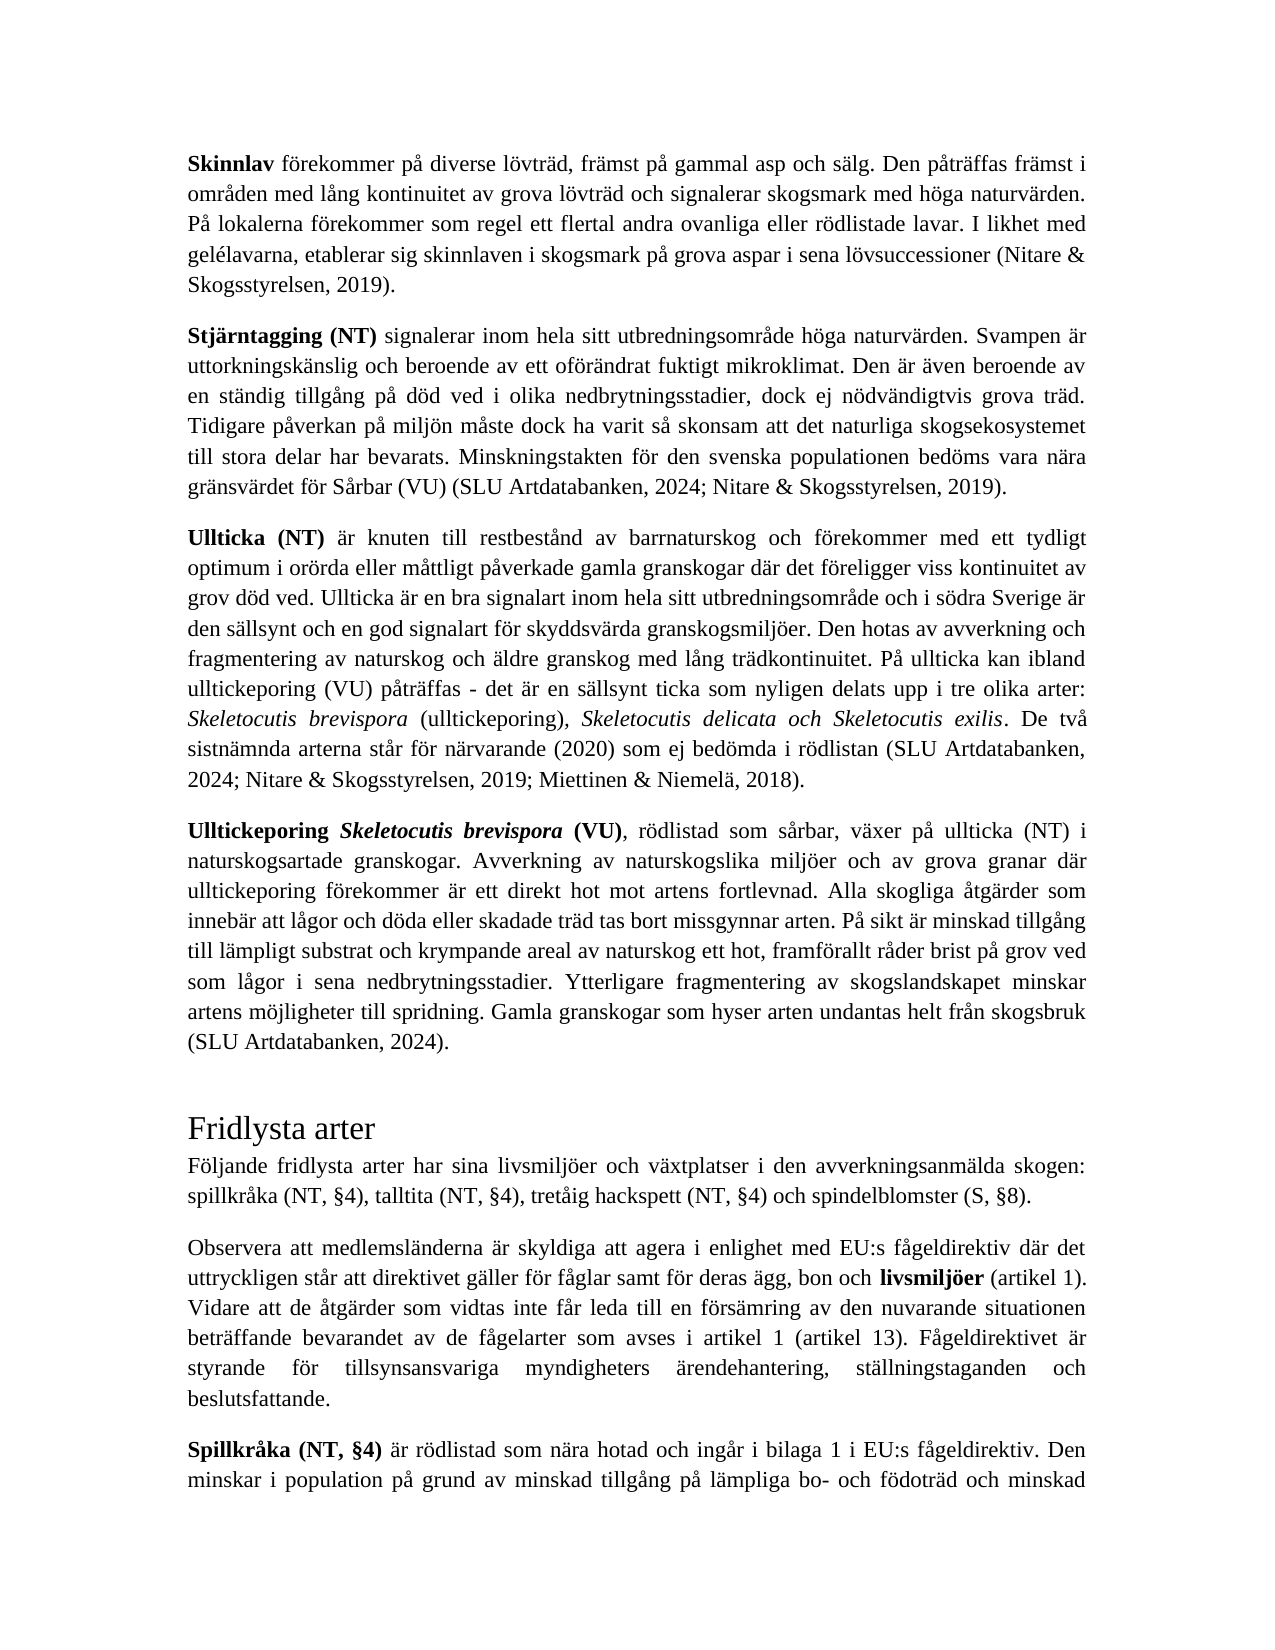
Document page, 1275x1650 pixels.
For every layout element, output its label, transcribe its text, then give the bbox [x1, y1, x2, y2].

text Följande fridlysta arter har sina livsmiljöer och växtplatser i den avverkningsanmälda skogen: spillkråka (NT, §4), talltita (NT, §4), tretåig hackspett (NT, §4) och spindelblomster (S, §8). [187, 1152, 1087, 1209]
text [187, 1436, 1087, 1492]
text Skinnlav förekommer på diverse lövträd, främst på gammal asp och sälg. Den påträffas främst i områden med lång kontinuitet av grova lövträd och signalerar skogsmark med höga naturvärden. På lokalerna förekommer som regel ett flertal andra ovanliga eller rödlistade lavar. I likhet med gelélavarna, etablerar sig skinnlaven i skogsmark på grova aspar i sena lövsuccessioner (Nitare & Skogsstyrelsen, 2019). [187, 150, 1087, 297]
text Observera att medlemsländerna är skyldiga att agera i enlighet med EU:s fågeldirektiv där det uttryckligen står att direktivet gäller för fåglar samt för deras ägg, bon och livsmiljöer (artikel 1). Vidare att de åtgärder som vidtas inte får leda till en försämring av den nuvarande situationen beträffande bevarandet av de fågelarter som avses i artikel 1 (artikel 13). Fågeldirektivet är styrande för tillsynsansvariga myndigheters ärendehantering, ställningstaganden och beslutsfattande. [187, 1234, 1087, 1411]
text Ullticka (NT) är knuten till restbestånd av barrnaturskog och förekommer med ett tydligt optimum i orörda eller måttligt påverkade gamla granskogar där det föreligger viss kontinuitet av grov död ved. Ullticka är en bra signalart inom hela sitt utbredningsområde och i södra Sverige är den sällsynt och en god signalart för skyddsvärda granskogsmiljöer. Den hotas av avverkning och fragmentering av naturskog och äldre granskog med lång trädkontinuitet. På ullticka kan ibland ulltickeporing (VU) påträffas - det är en sällsynt ticka som nyligen delats upp i tre olika arter: Skeletocutis brevispora (ulltickeporing), Skeletocutis delicata och Skeletocutis exilis. De två sistnämnda arterna står för närvarande (2020) som ej bedömda i rödlistan (SLU Artdatabanken, 2024; Nitare & Skogsstyrelsen, 2019; Miettinen & Niemelä, 2018). [187, 524, 1087, 792]
subtitle Fridlysta arter [187, 1108, 1087, 1147]
text Ulltickeporing Skeletocutis brevispora (VU), rödlistad som sårbar, växer på ullticka (NT) i naturskogsartade granskogar. Avverkning av naturskogslika miljöer och av grova granar där ulltickeporing förekommer är ett direkt hot mot artens fortlevnad. Alla skogliga åtgärder som innebär att lågor och döda eller skadade träd tas bort missgynnar arten. På sikt är minskad tillgång till lämpligt substrat och krympande areal av naturskog ett hot, framförallt råder brist på grov ved som lågor i sena nedbrytningsstadier. Ytterligare fragmentering av skogslandskapet minskar artens möjligheter till spridning. Gamla granskogar som hyser arten undantas helt från skogsbruk (SLU Artdatabanken, 2024). [187, 817, 1087, 1054]
text Stjärntagging (NT) signalerar inom hela sitt utbredningsområde höga naturvärden. Svampen är uttorkningskänslig och beroende av ett oförändrat fuktigt mikroklimat. Den är även beroende av en ständig tillgång på död ved i olika nedbrytningsstadier, dock ej nödvändigtvis grova träd. Tidigare påverkan på miljön måste dock ha varit så skonsam att det naturliga skogsekosystemet till stora delar har bevarats. Minskningstakten för den svenska populationen bedöms vara nära gränsvärdet för Sårbar (VU) (SLU Artdatabanken, 2024; Nitare & Skogsstyrelsen, 2019). [187, 322, 1087, 499]
